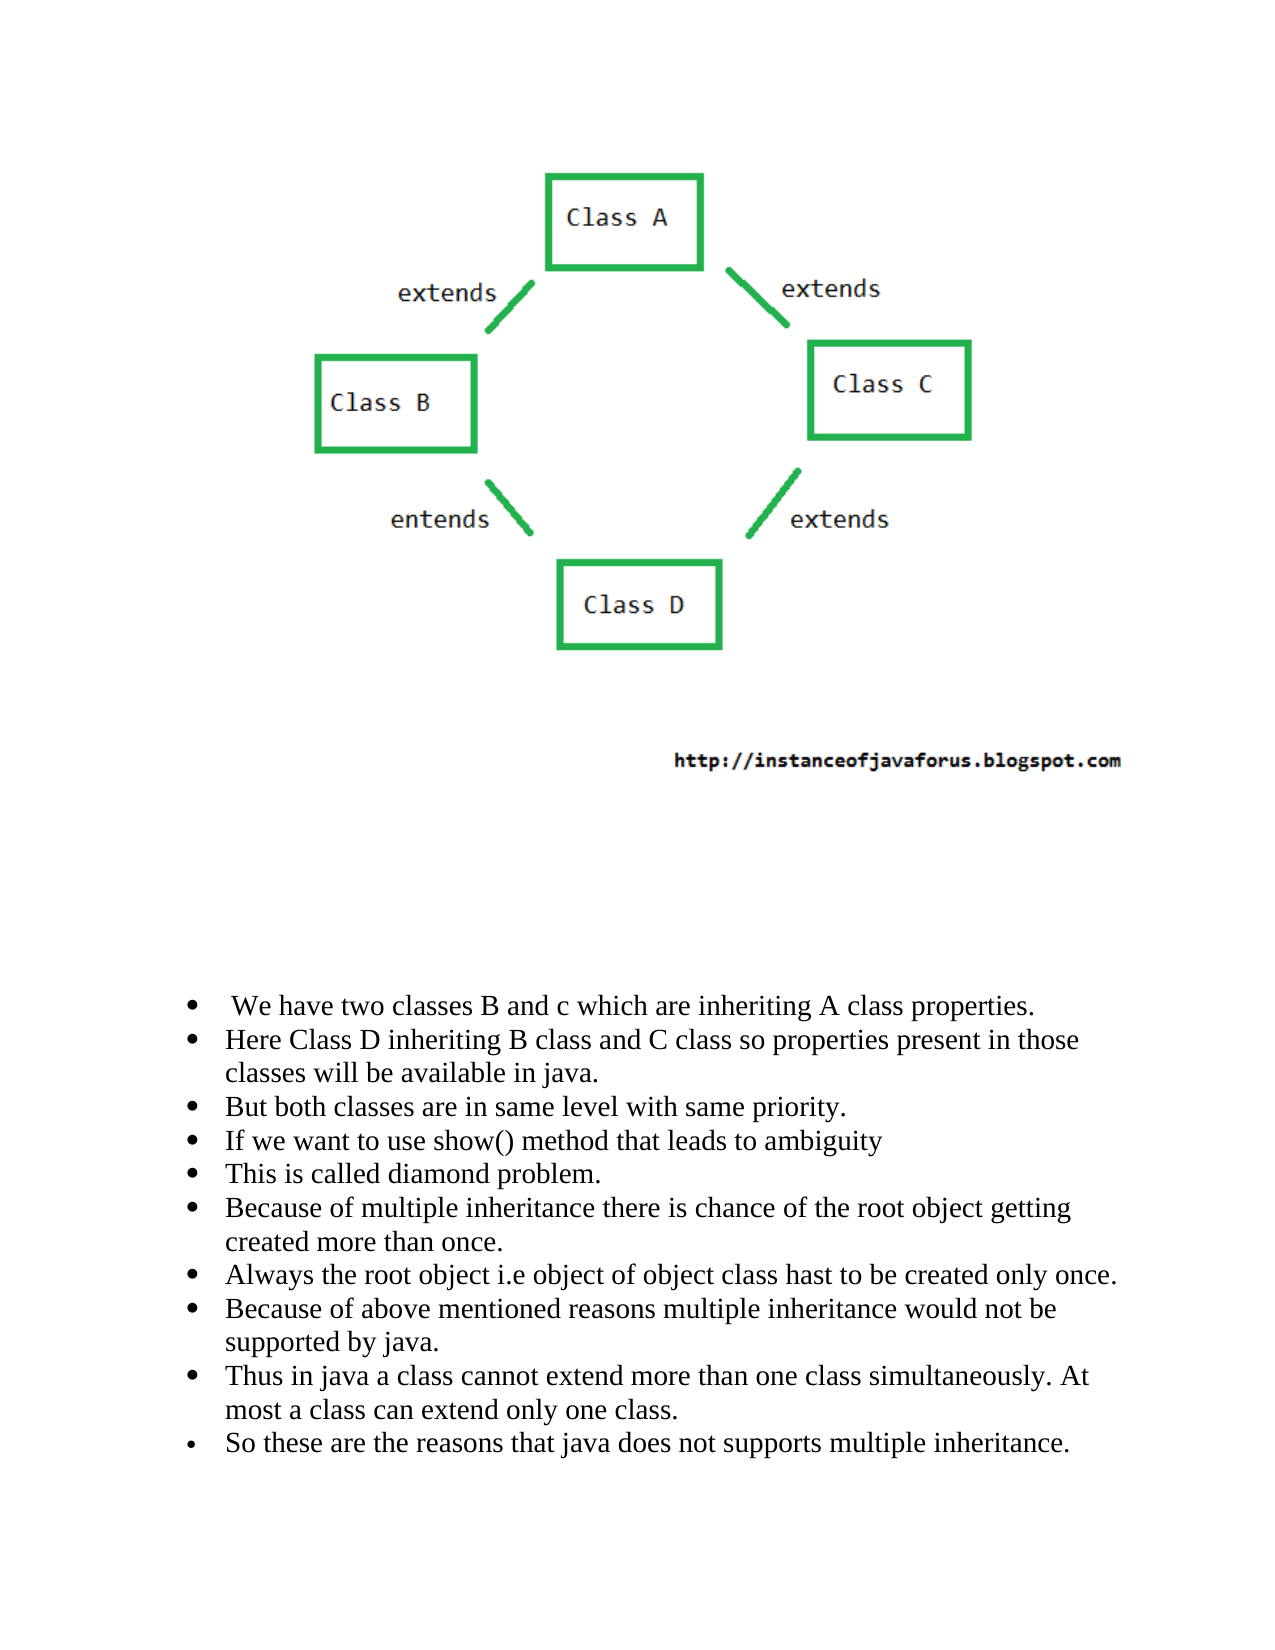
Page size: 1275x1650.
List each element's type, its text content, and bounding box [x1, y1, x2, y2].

picture [150, 150, 1150, 780]
list Here Class D inheriting B class and C class so properties present in those classes will be available in java. [187, 1022, 1125, 1089]
list Always the root object i.e object of object class hast to be created only once. [187, 1257, 1125, 1291]
list Because of above mentioned reasons multiple inheritance would not be supported by java. [187, 1291, 1125, 1358]
list If we want to use show() method that leads to ambiguity [187, 1123, 1125, 1156]
list We have two classes B and c which are inheriting A class properties. [187, 988, 1125, 1022]
list This is called diamond problem. [187, 1156, 1125, 1190]
list Because of multiple inheritance there is chance of the root object getting created more than once. [187, 1190, 1125, 1257]
list So these are the reasons that java does not supports multiple inheritance. [187, 1425, 1125, 1459]
list But both classes are in same level with same priority. [187, 1089, 1125, 1123]
list Thus in java a class cannot extend more than one class simultaneously. At most a class can extend only one class. [187, 1358, 1125, 1425]
